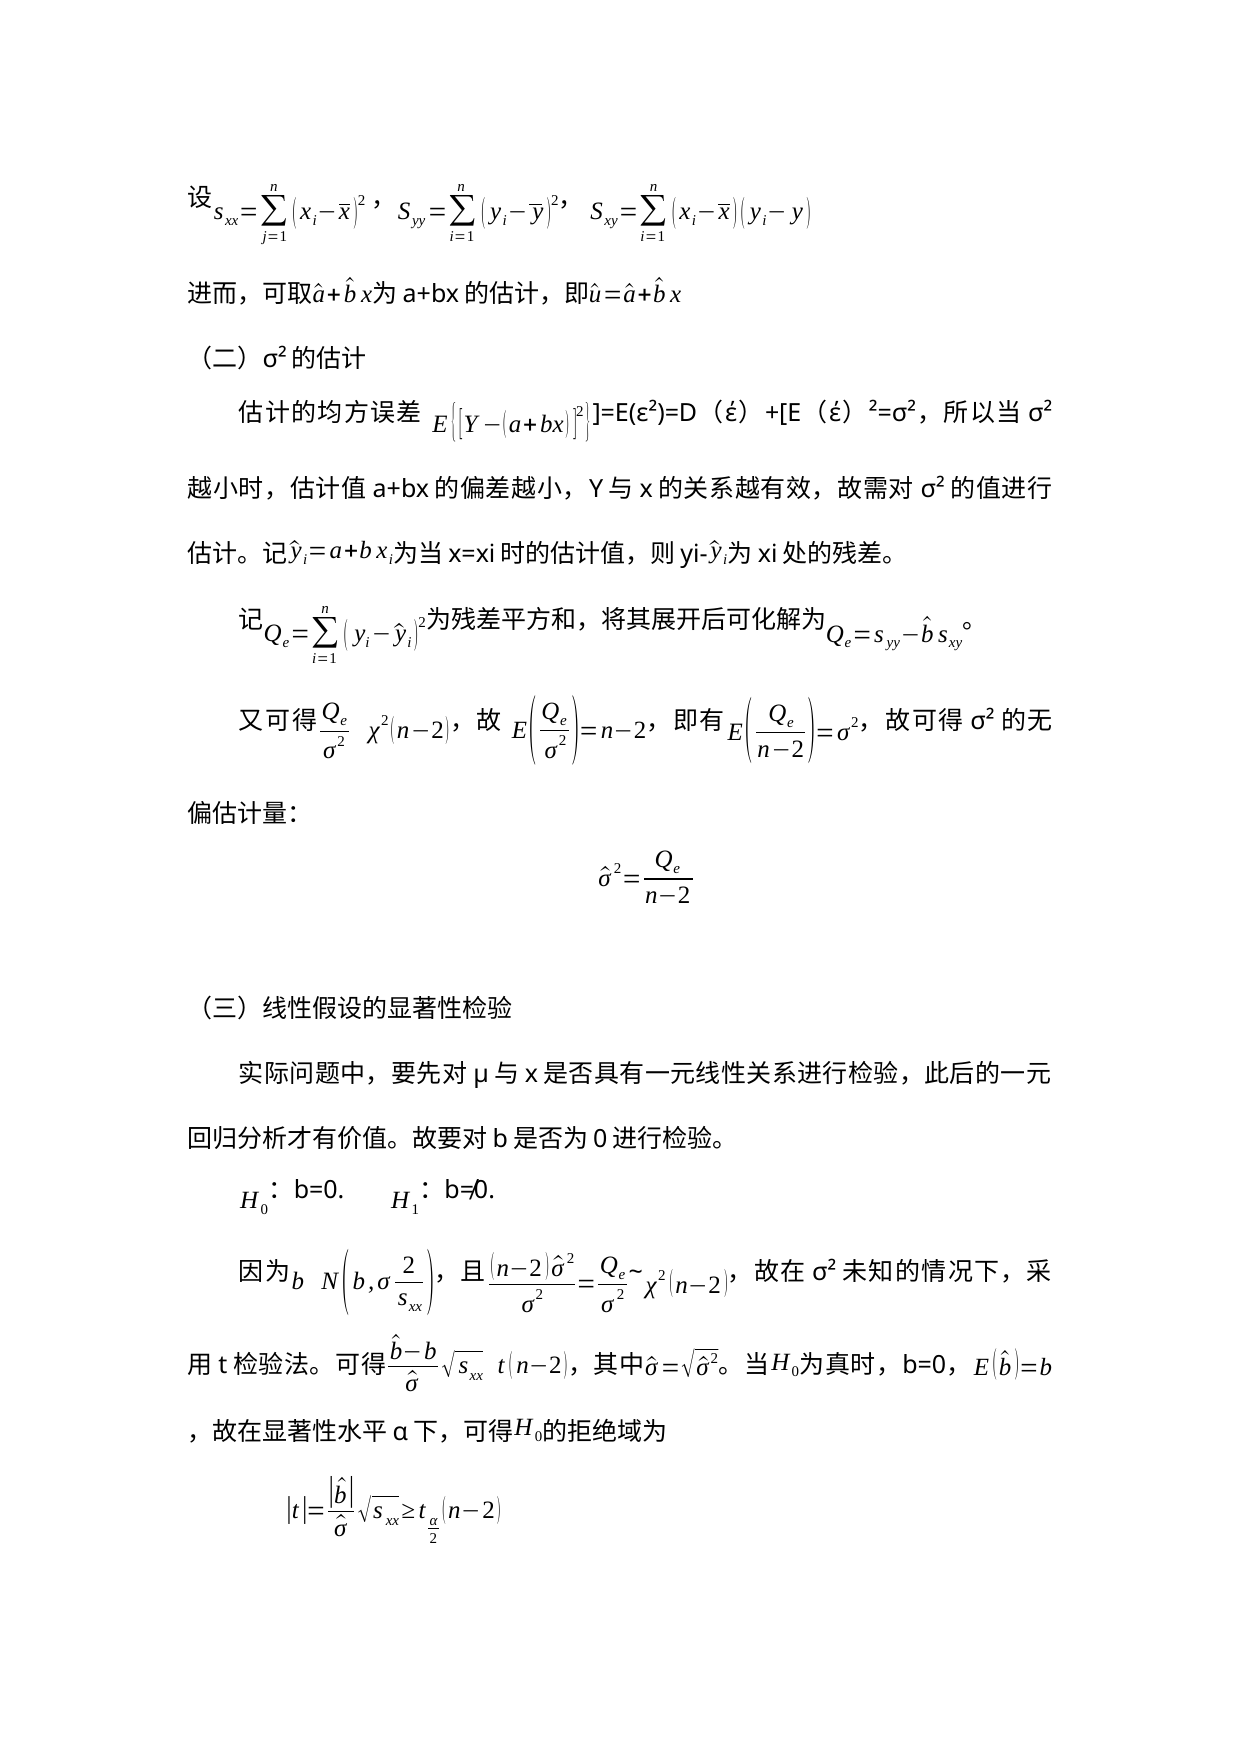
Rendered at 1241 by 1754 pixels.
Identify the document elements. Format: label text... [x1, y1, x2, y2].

text （二）σ²的估计 [187, 324, 1053, 389]
text 因为，且~，故在σ²未知的情况下，采用t检验法。可得，其中。当为真时，b=0，，故在显著性水平α下，可得的拒绝域为 [187, 1234, 1053, 1462]
text 记为残差平方和，将其展开后可化解为。 [187, 584, 1053, 682]
text ：b=0. ：b≠0. [187, 1169, 1053, 1234]
text 设 ，， [187, 162, 1053, 259]
text （三）线性假设的显著性检验 [187, 974, 1053, 1039]
text 又可得，故 ，即有，故可得σ²的无偏估计量： [187, 682, 1053, 844]
text 估计的均方误差 ]=E(ε²)=D（έ）+[E（έ）²=σ²，所以当σ²越小时，估计值a+bx的偏差越小，Y与x的关系越有效，故需对σ²的值进行估计。记为当x=xi时的估计值，则yi-为xi处的残差。 [187, 389, 1053, 584]
text 进而，可取为a+bx的估计，即 [187, 259, 1053, 324]
text 实际问题中，要先对μ与x是否具有一元线性关系进行检验，此后的一元回归分析才有价值。故要对b是否为0进行检验。 [187, 1039, 1053, 1169]
